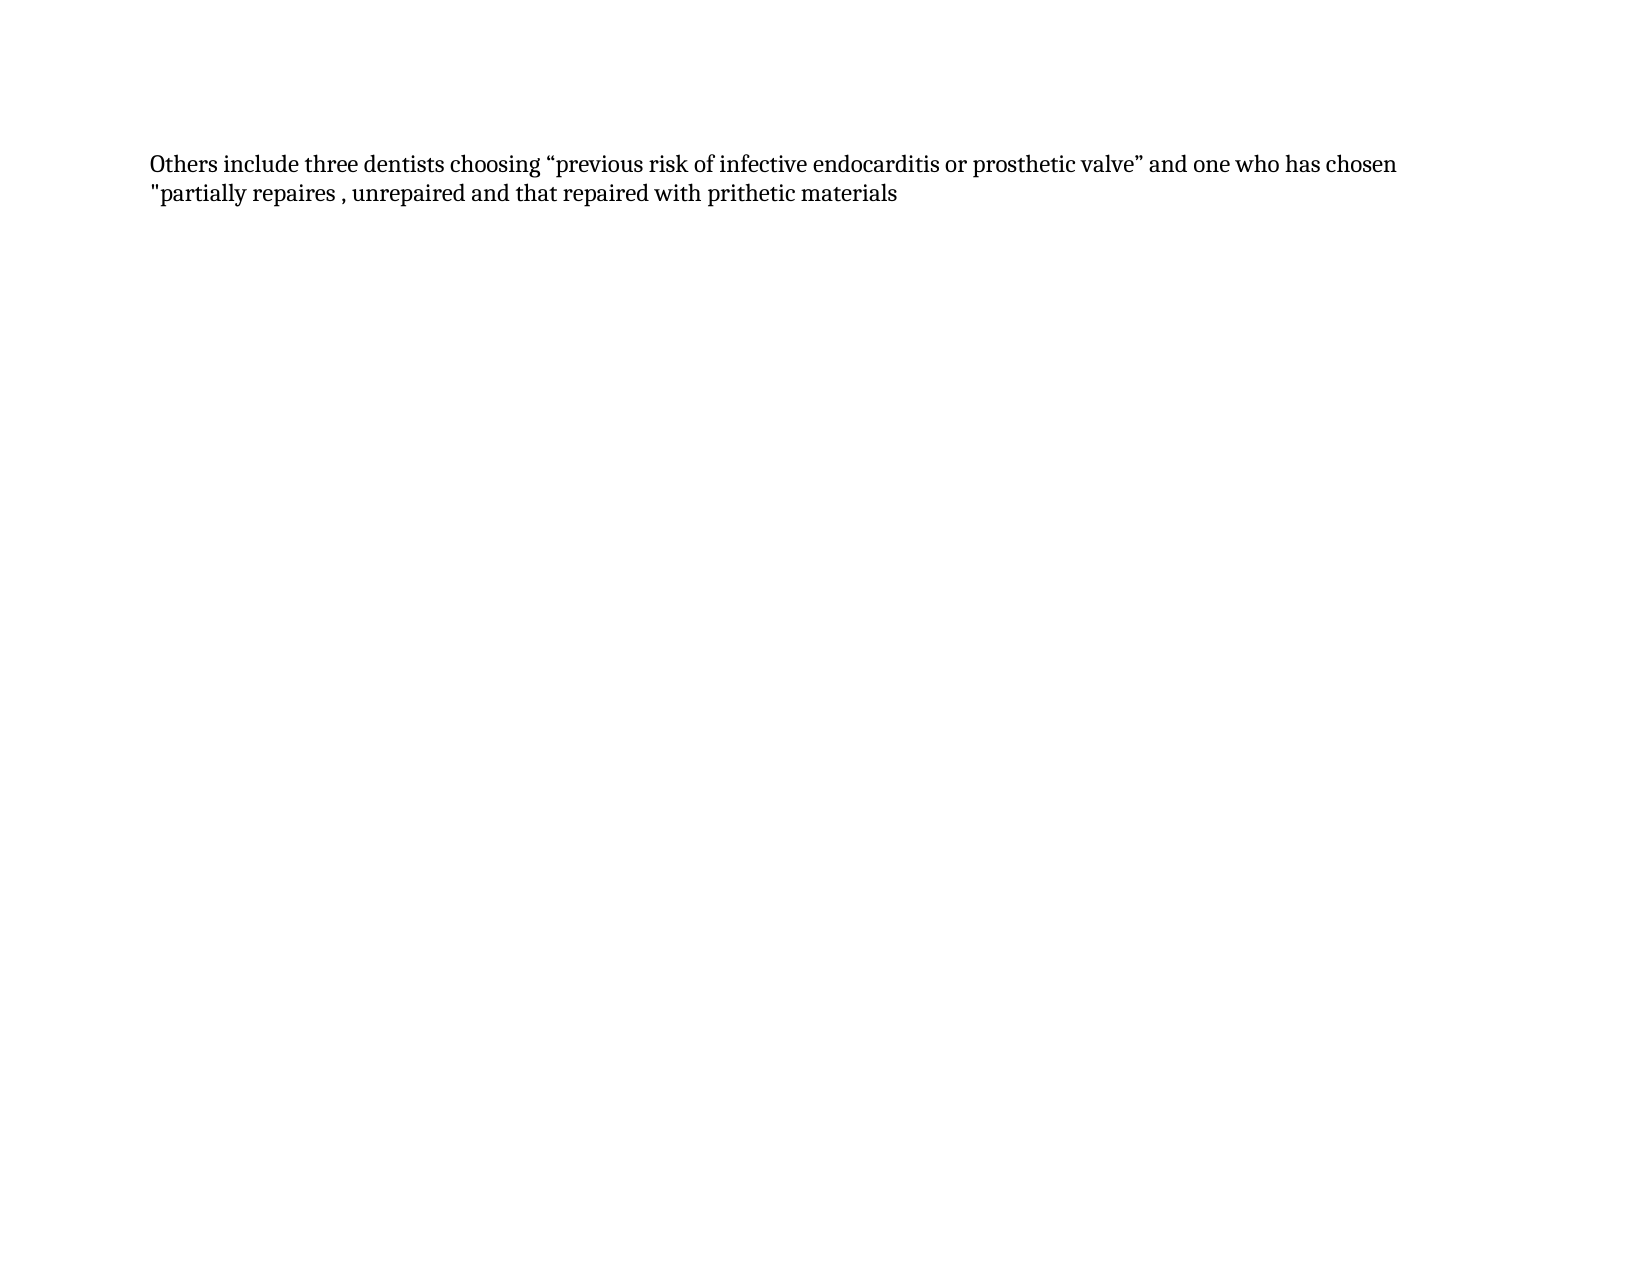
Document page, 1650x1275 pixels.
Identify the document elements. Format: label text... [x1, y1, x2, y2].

text Others include three dentists choosing “previous risk of infective endocarditis or prosthetic valve” and one who has chosen "partially repaires , unrepaired and that repaired with prithetic materials [150, 150, 1500, 207]
